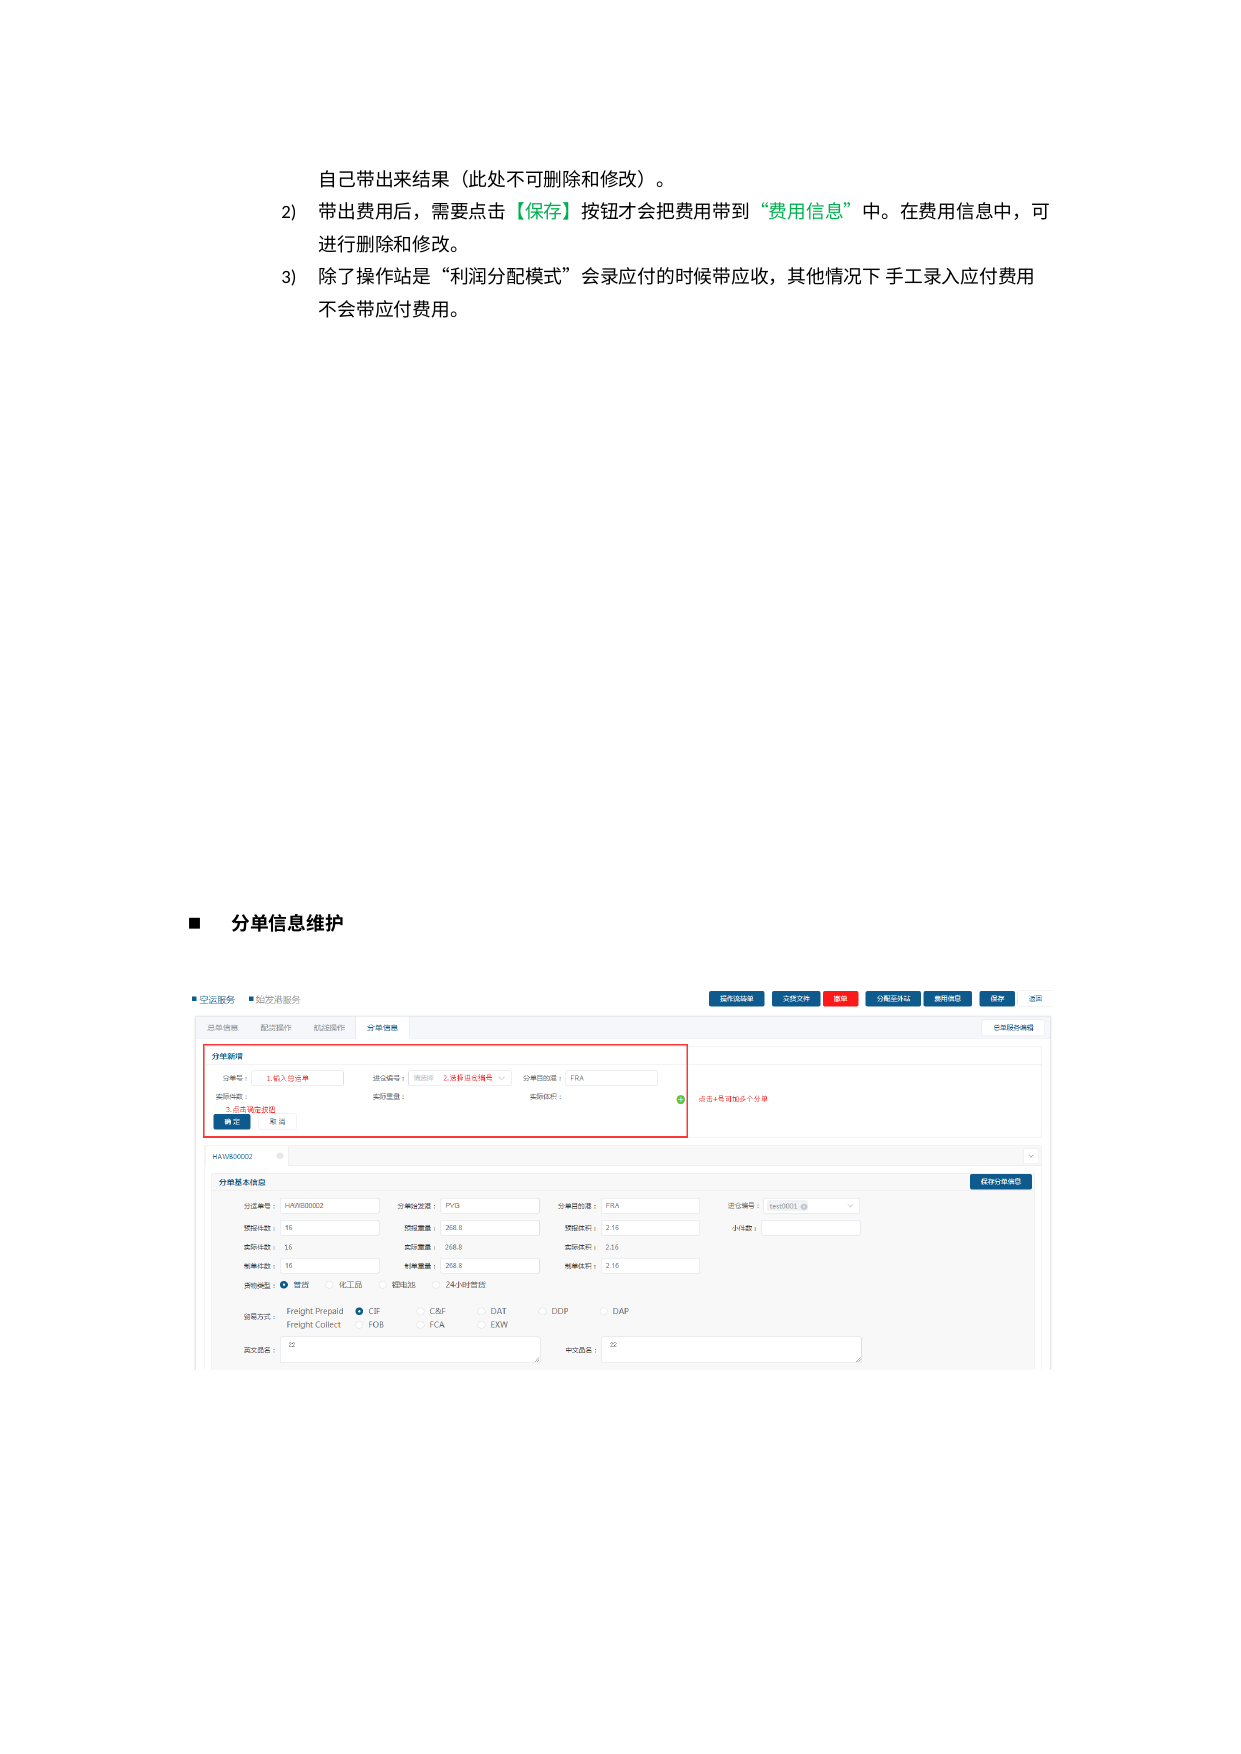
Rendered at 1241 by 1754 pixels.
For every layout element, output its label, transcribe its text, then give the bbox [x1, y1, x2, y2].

subtitle 分单信息维护 [187, 906, 1053, 939]
list 除了操作站是“利润分配模式”会录应付的时候带应收，其他情况下 手工录入应付费用 不会带应付费用。 [231, 259, 1053, 324]
list 带出费用后，需要点击【保存】按钮才会把费用带到“费用信息”中。在费用信息中，可 进行删除和修改。 [231, 194, 1053, 259]
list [231, 162, 1053, 194]
picture [187, 988, 1053, 1370]
